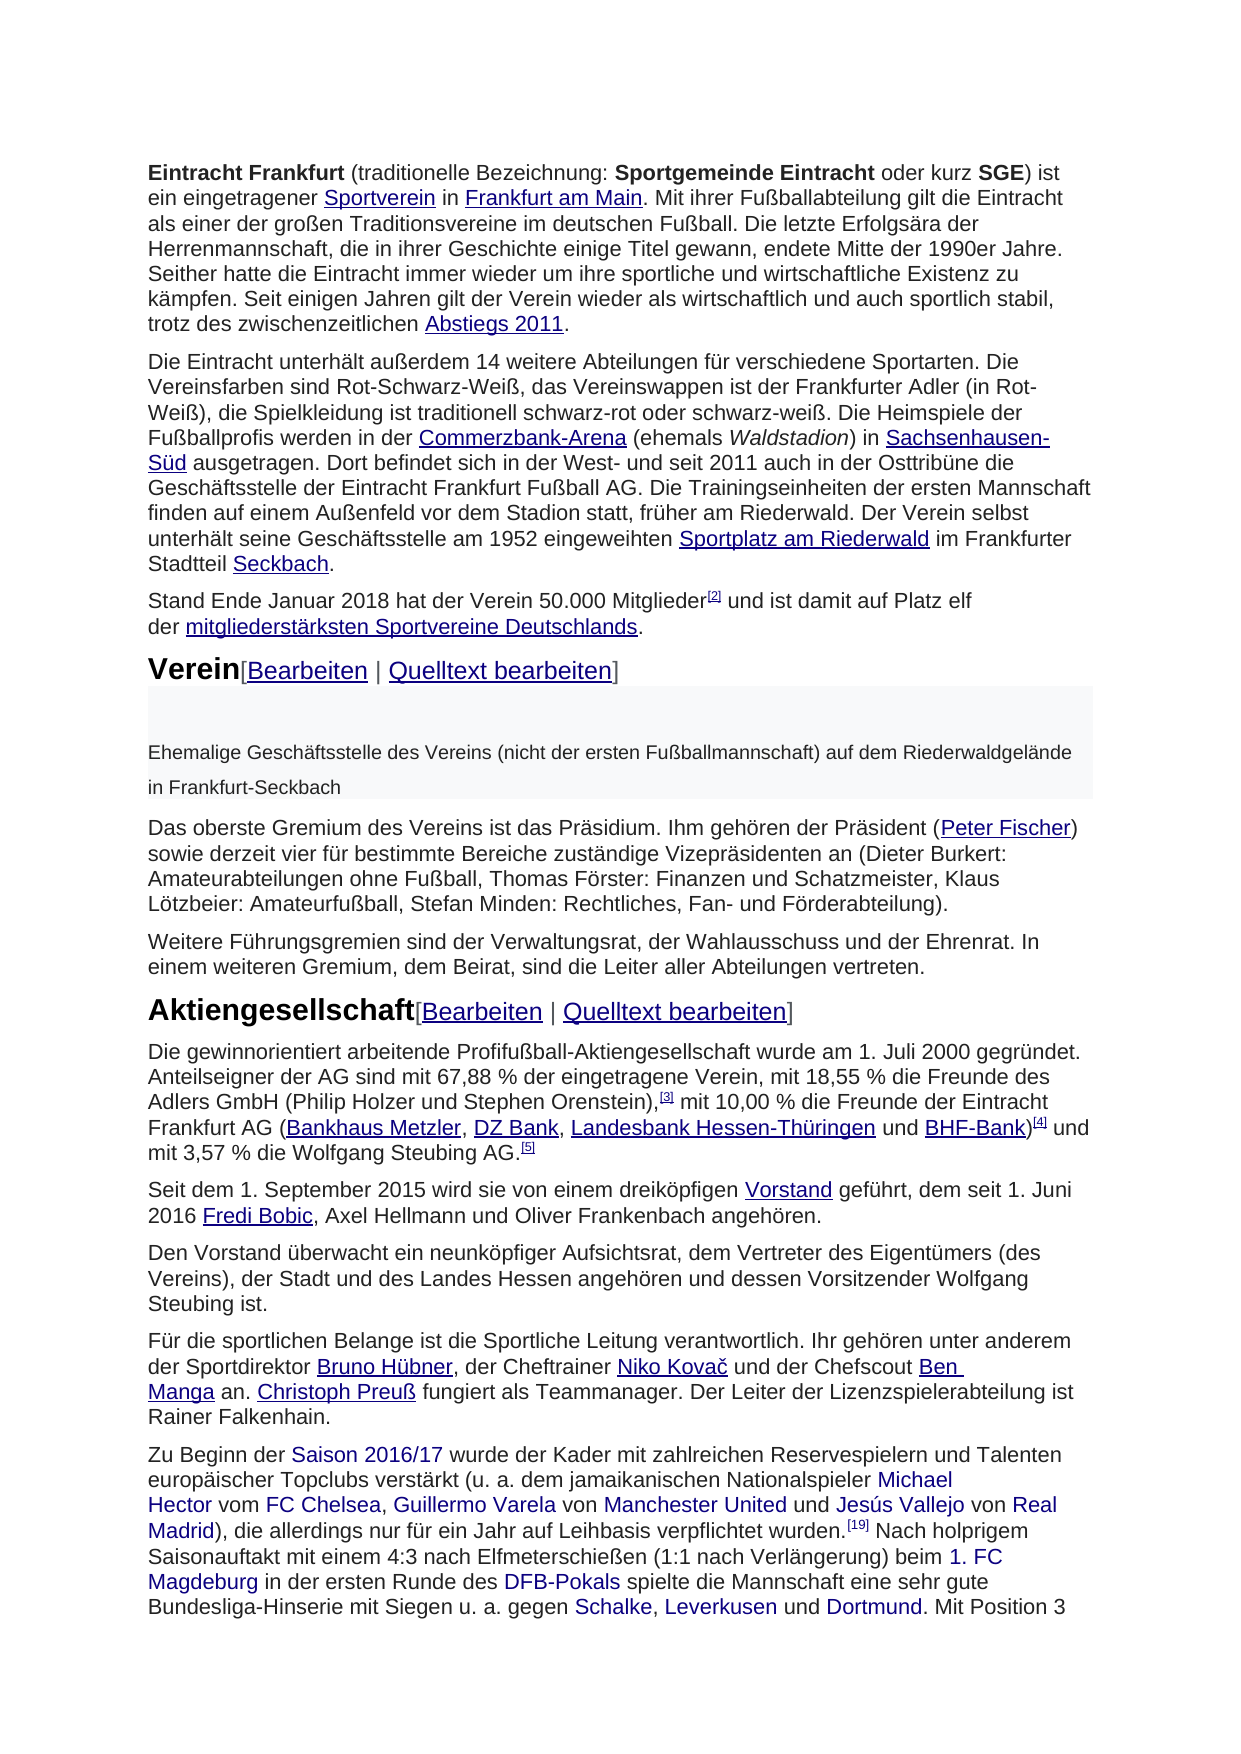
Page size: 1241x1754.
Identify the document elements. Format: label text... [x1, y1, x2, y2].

text Den Vorstand überwacht ein neunköpfiger Aufsichtsrat, dem Vertreter des Eigentümers (des Vereins), der Stadt und des Landes Hessen angehören und dessen Vorsitzender Wolfgang Steubing ist. [148, 1240, 1093, 1316]
text Weitere Führungsgremien sind der Verwaltungsrat, der Wahlausschuss und der Ehrenrat. In einem weiteren Gremium, dem Beirat, sind die Leiter aller Abteilungen vertreten. [148, 929, 1093, 979]
text Stand Ende Januar 2018 hat der Verein 50.000 Mitglieder[2] und ist damit auf Platz elf der mitgliederstärksten Sportvereine Deutschlands. [148, 588, 1093, 639]
subtitle Aktiengesellschaft[Bearbeiten | Quelltext bearbeiten] [148, 992, 1093, 1026]
text Das oberste Gremium des Vereins ist das Präsidium. Ihm gehören der Präsident (Peter Fischer) sowie derzeit vier für bestimmte Bereiche zuständige Vizepräsidenten an (Dieter Burkert: Amateurabteilungen ohne Fußball, Thomas Förster: Finanzen und Schatzmeister, Klaus Lötzbeier: Amateurfußball, Stefan Minden: Rechtliches, Fan- und Förderabteilung). [148, 815, 1093, 916]
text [148, 1442, 1093, 1619]
text Ehemalige Geschäftsstelle des Vereins (nicht der ersten Fußballmannschaft) auf dem Riederwaldgelände in Frankfurt-Seckbach [148, 729, 1093, 799]
text Für die sportlichen Belange ist die Sportliche Leitung verantwortlich. Ihr gehören unter anderem der Sportdirektor Bruno Hübner, der Cheftrainer Niko Kovač und der Chefscout Ben Manga an. Christoph Preuß fungiert als Teammanager. Der Leiter der Lizenzspielerabteilung ist Rainer Falkenhain. [148, 1328, 1093, 1429]
text Die Eintracht unterhält außerdem 14 weitere Abteilungen für verschiedene Sportarten. Die Vereinsfarben sind Rot-Schwarz-Weiß, das Vereinswappen ist der Frankfurter Adler (in Rot-Weiß), die Spielkleidung ist traditionell schwarz-rot oder schwarz-weiß. Die Heimspiele der Fußballprofis werden in der Commerzbank-Arena (ehemals Waldstadion) in Sachsenhausen-Süd ausgetragen. Dort befindet sich in der West- und seit 2011 auch in der Osttribüne die Geschäftsstelle der Eintracht Frankfurt Fußball AG. Die Trainingseinheiten der ersten Mannschaft finden auf einem Außenfeld vor dem Stadion statt, früher am Riederwald. Der Verein selbst unterhält seine Geschäftsstelle am 1952 eingeweihten Sportplatz am Riederwald im Frankfurter Stadtteil Seckbach. [148, 349, 1093, 576]
text Eintracht Frankfurt (traditionelle Bezeichnung: Sportgemeinde Eintracht oder kurz SGE) ist ein eingetragener Sportverein in Frankfurt am Main. Mit ihrer Fußballabteilung gilt die Eintracht als einer der großen Traditionsvereine im deutschen Fußball. Die letzte Erfolgsära der Herrenmannschaft, die in ihrer Geschichte einige Titel gewann, endete Mitte der 1990er Jahre. Seither hatte die Eintracht immer wieder um ihre sportliche und wirtschaftliche Existenz zu kämpfen. Seit einigen Jahren gilt der Verein wieder als wirtschaftlich und auch sportlich stabil, trotz des zwischenzeitlichen Abstiegs 2011. [148, 160, 1093, 337]
text Die gewinnorientiert arbeitende Profifußball-Aktiengesellschaft wurde am 1. Juli 2000 gegründet. Anteilseigner der AG sind mit 67,88 % der eingetragene Verein, mit 18,55 % die Freunde des Adlers GmbH (Philip Holzer und Stephen Orenstein),[3] mit 10,00 % die Freunde der Eintracht Frankfurt AG (Bankhaus Metzler, DZ Bank, Landesbank Hessen-Thüringen und BHF-Bank)[4] und mit 3,57 % die Wolfgang Steubing AG.[5] [148, 1039, 1093, 1165]
subtitle Verein[Bearbeiten | Quelltext bearbeiten] [148, 651, 1093, 686]
text Seit dem 1. September 2015 wird sie von einem dreiköpfigen Vorstand geführt, dem seit 1. Juni 2016 Fredi Bobic, Axel Hellmann und Oliver Frankenbach angehören. [148, 1177, 1093, 1228]
